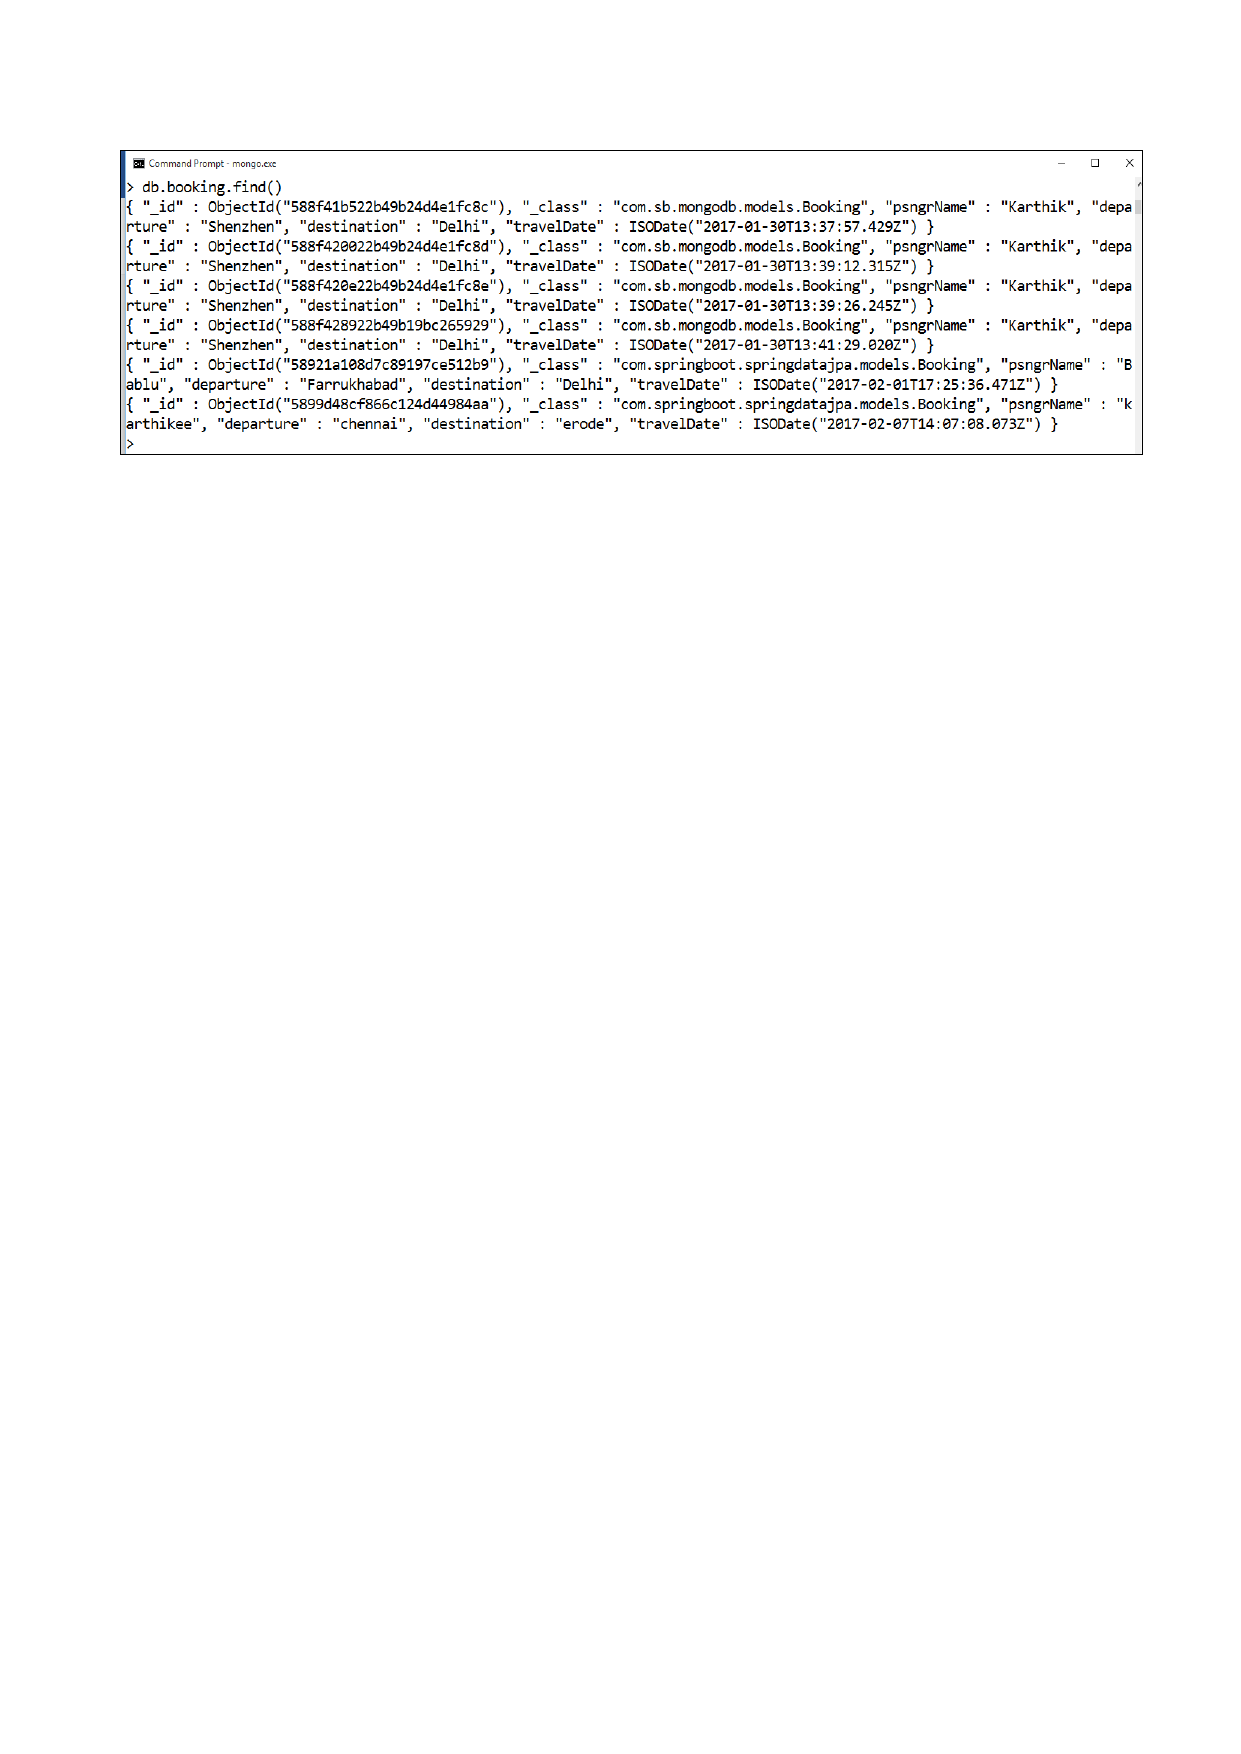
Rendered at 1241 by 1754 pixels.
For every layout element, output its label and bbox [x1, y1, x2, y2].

picture [121, 151, 1142, 454]
